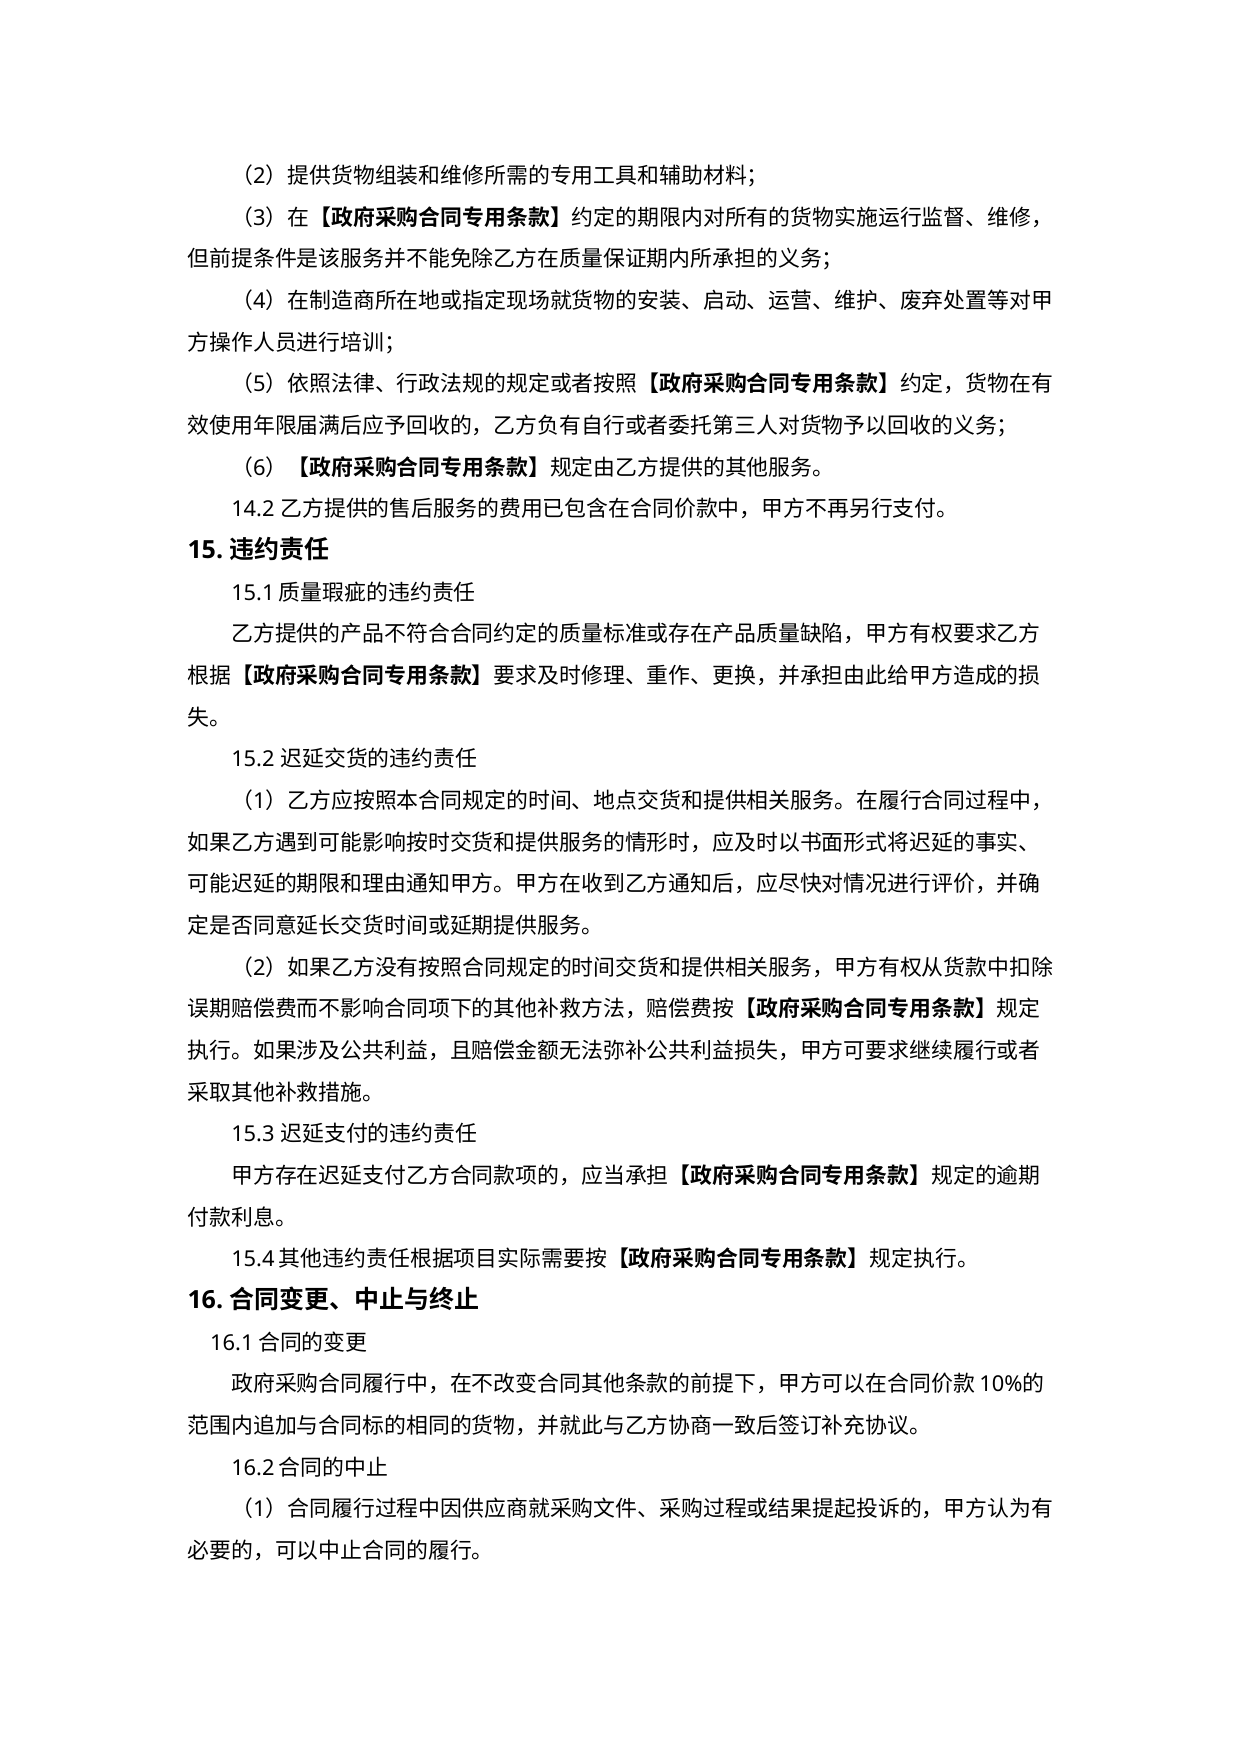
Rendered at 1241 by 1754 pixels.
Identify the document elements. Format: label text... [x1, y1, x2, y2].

text （6）【政府采购合同专用条款】规定由乙方提供的其他服务。 [187, 442, 1053, 483]
text 15.2 迟延交货的违约责任 [187, 733, 1053, 775]
text 政府采购合同履行中，在不改变合同其他条款的前提下，甲方可以在合同价款10%的范围内追加与合同标的相同的货物，并就此与乙方协商一致后签订补充协议。 [187, 1358, 1053, 1442]
text 15.4其他违约责任根据项目实际需要按【政府采购合同专用条款】规定执行。 [187, 1233, 1053, 1275]
text 15. 违约责任 [187, 525, 1053, 567]
text 甲方存在迟延支付乙方合同款项的，应当承担【政府采购合同专用条款】规定的逾期付款利息。 [187, 1150, 1053, 1233]
text 16.2合同的中止 [187, 1442, 1053, 1483]
text （3）在【政府采购合同专用条款】约定的期限内对所有的货物实施运行监督、维修，但前提条件是该服务并不能免除乙方在质量保证期内所承担的义务； [187, 192, 1053, 275]
text （5）依照法律、行政法规的规定或者按照【政府采购合同专用条款】约定，货物在有效使用年限届满后应予回收的，乙方负有自行或者委托第三人对货物予以回收的义务； [187, 358, 1053, 442]
text 乙方提供的产品不符合合同约定的质量标准或存在产品质量缺陷，甲方有权要求乙方根据【政府采购合同专用条款】要求及时修理、重作、更换，并承担由此给甲方造成的损失。 [187, 608, 1053, 733]
text （1）乙方应按照本合同规定的时间、地点交货和提供相关服务。在履行合同过程中，如果乙方遇到可能影响按时交货和提供服务的情形时，应及时以书面形式将迟延的事实、可能迟延的期限和理由通知甲方。甲方在收到乙方通知后，应尽快对情况进行评价，并确定是否同意延长交货时间或延期提供服务。 [187, 775, 1053, 942]
text 15.1质量瑕疵的违约责任 [187, 567, 1053, 608]
text （1）合同履行过程中因供应商就采购文件、采购过程或结果提起投诉的，甲方认为有必要的，可以中止合同的履行。 [187, 1483, 1053, 1567]
text （2）提供货物组装和维修所需的专用工具和辅助材料； [187, 150, 1053, 192]
text 15.3 迟延支付的违约责任 [187, 1108, 1053, 1150]
text 14.2 乙方提供的售后服务的费用已包含在合同价款中，甲方不再另行支付。 [187, 483, 1053, 525]
text 16.1合同的变更 [187, 1317, 1053, 1358]
text （2）如果乙方没有按照合同规定的时间交货和提供相关服务，甲方有权从货款中扣除误期赔偿费而不影响合同项下的其他补救方法，赔偿费按【政府采购合同专用条款】规定执行。如果涉及公共利益，且赔偿金额无法弥补公共利益损失，甲方可要求继续履行或者采取其他补救措施。 [187, 942, 1053, 1108]
text （4）在制造商所在地或指定现场就货物的安装、启动、运营、维护、废弃处置等对甲方操作人员进行培训； [187, 275, 1053, 358]
list 合同变更、中止与终止 [187, 1275, 1053, 1317]
